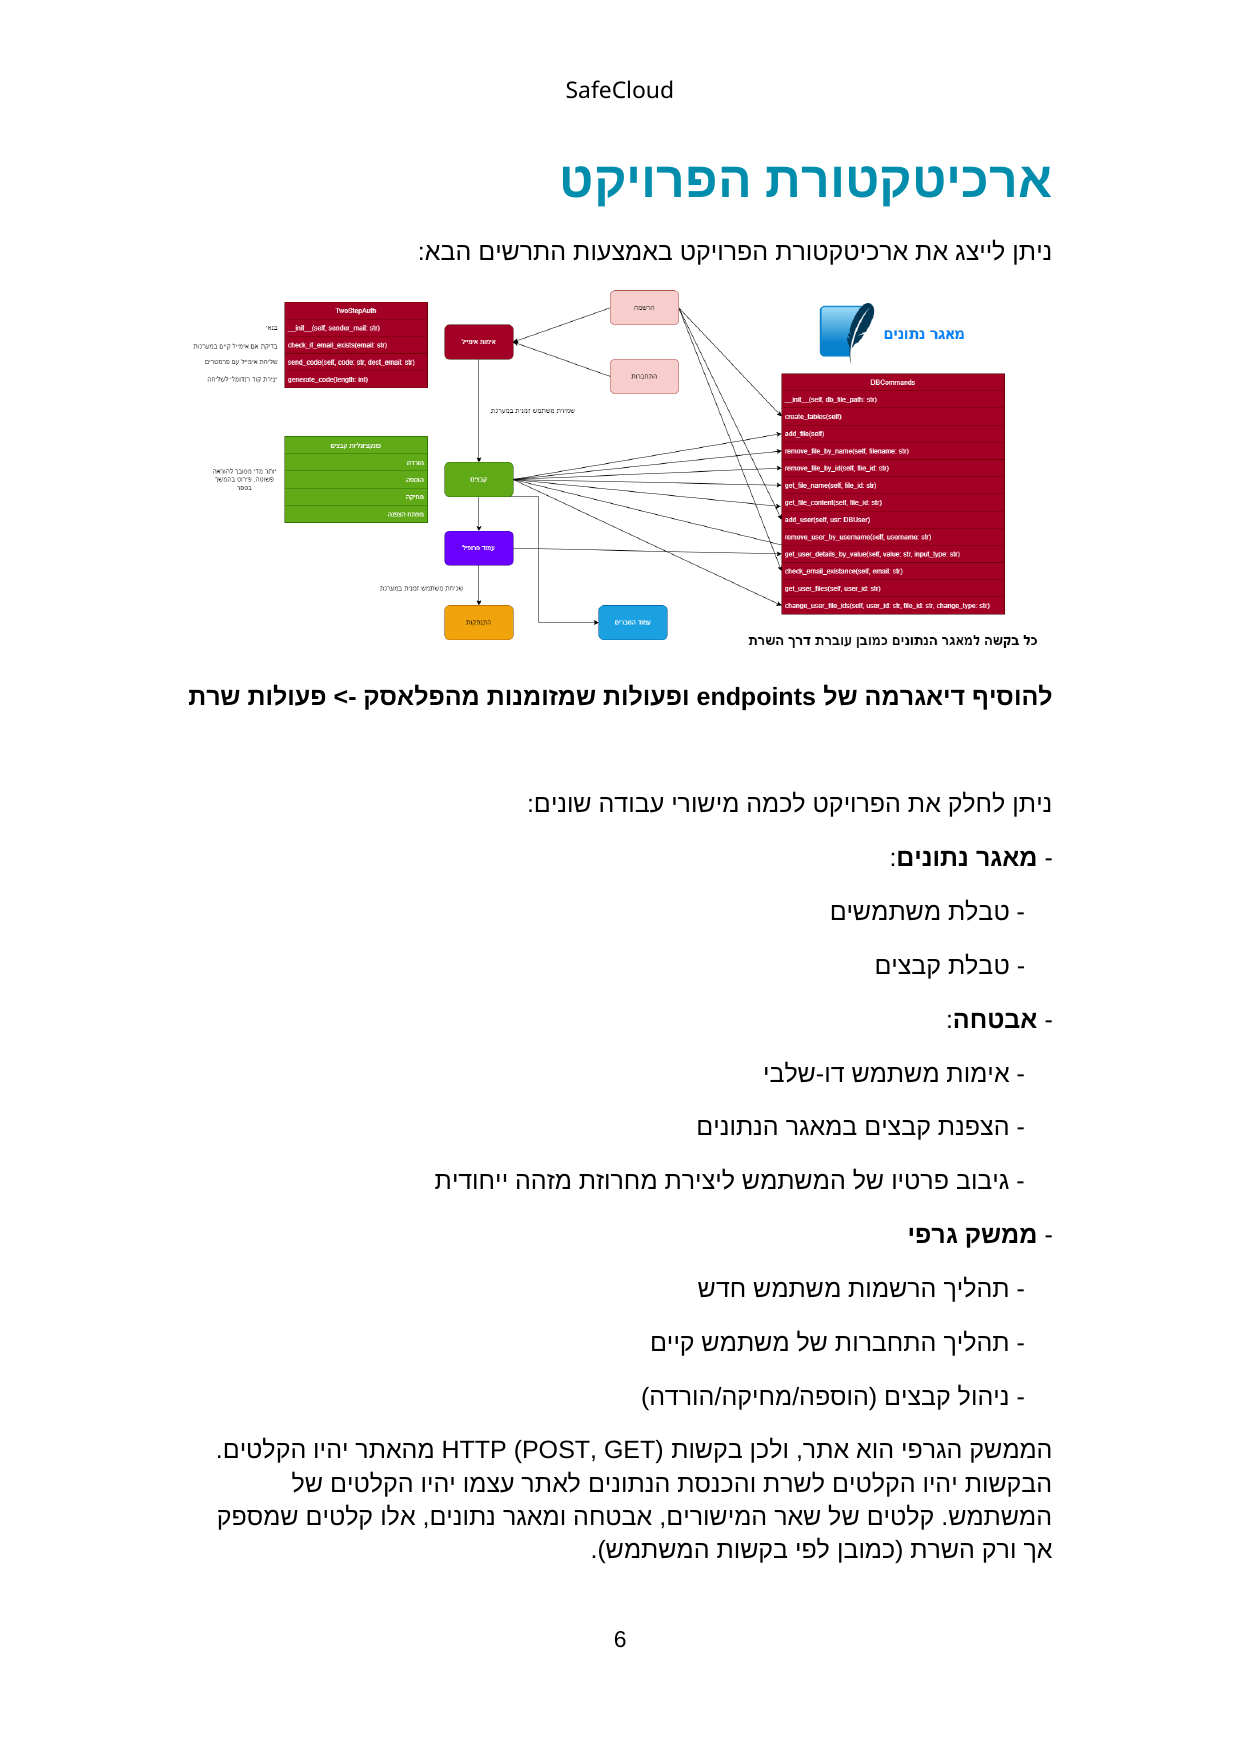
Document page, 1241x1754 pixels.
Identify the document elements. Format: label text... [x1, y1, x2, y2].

text - אבטחה: [187, 1005, 1053, 1033]
text - ניהול קבצים (הוספה/מחיקה/הורדה) [187, 1382, 1053, 1410]
text - תהליך הרשמות משתמש חדש [187, 1274, 1053, 1303]
text - טבלת משתמשים [187, 897, 1053, 926]
text - ממשק גרפי [187, 1220, 1053, 1249]
text ארכיטקטורת הפרויקט [187, 150, 1053, 207]
picture [187, 290, 1053, 657]
text - הצפנת קבצים במאגר הנתונים [187, 1112, 1053, 1141]
text - גיבוב פרטיו של המשתמש ליצירת מחרוזת מזהה ייחודית [187, 1166, 1053, 1195]
text - אימות משתמש דו-שלבי [187, 1058, 1053, 1087]
text ניתן לייצג את ארכיטקטורת הפרויקט באמצעות התרשים הבא: [187, 237, 1053, 266]
text - תהליך התחברות של משתמש קיים [187, 1328, 1053, 1357]
text ניתן לחלק את הפרויקט לכמה מישורי עבודה שונים: [187, 789, 1053, 818]
text - טבלת קבצים [187, 951, 1053, 979]
text להוסיף דיאגרמה של endpoints ופעולות שמזומנות מהפלאסק -> פעולות שרת [187, 682, 1053, 710]
text הממשק הגרפי הוא אתר, ולכן בקשות HTTP (POST, GET) מהאתר יהיו הקלטים. הבקשות יהיו הקלטים לשרת והכנסת הנתונים לאתר עצמו יהיו הקלטים של המשתמש. קלטים של שאר המישורים, אבטחה ומאגר נתונים, אלו קלטים שמספק אך ורק השרת (כמובן לפי בקשות המשתמש). [187, 1436, 1053, 1563]
text - מאגר נתונים: [187, 843, 1053, 872]
